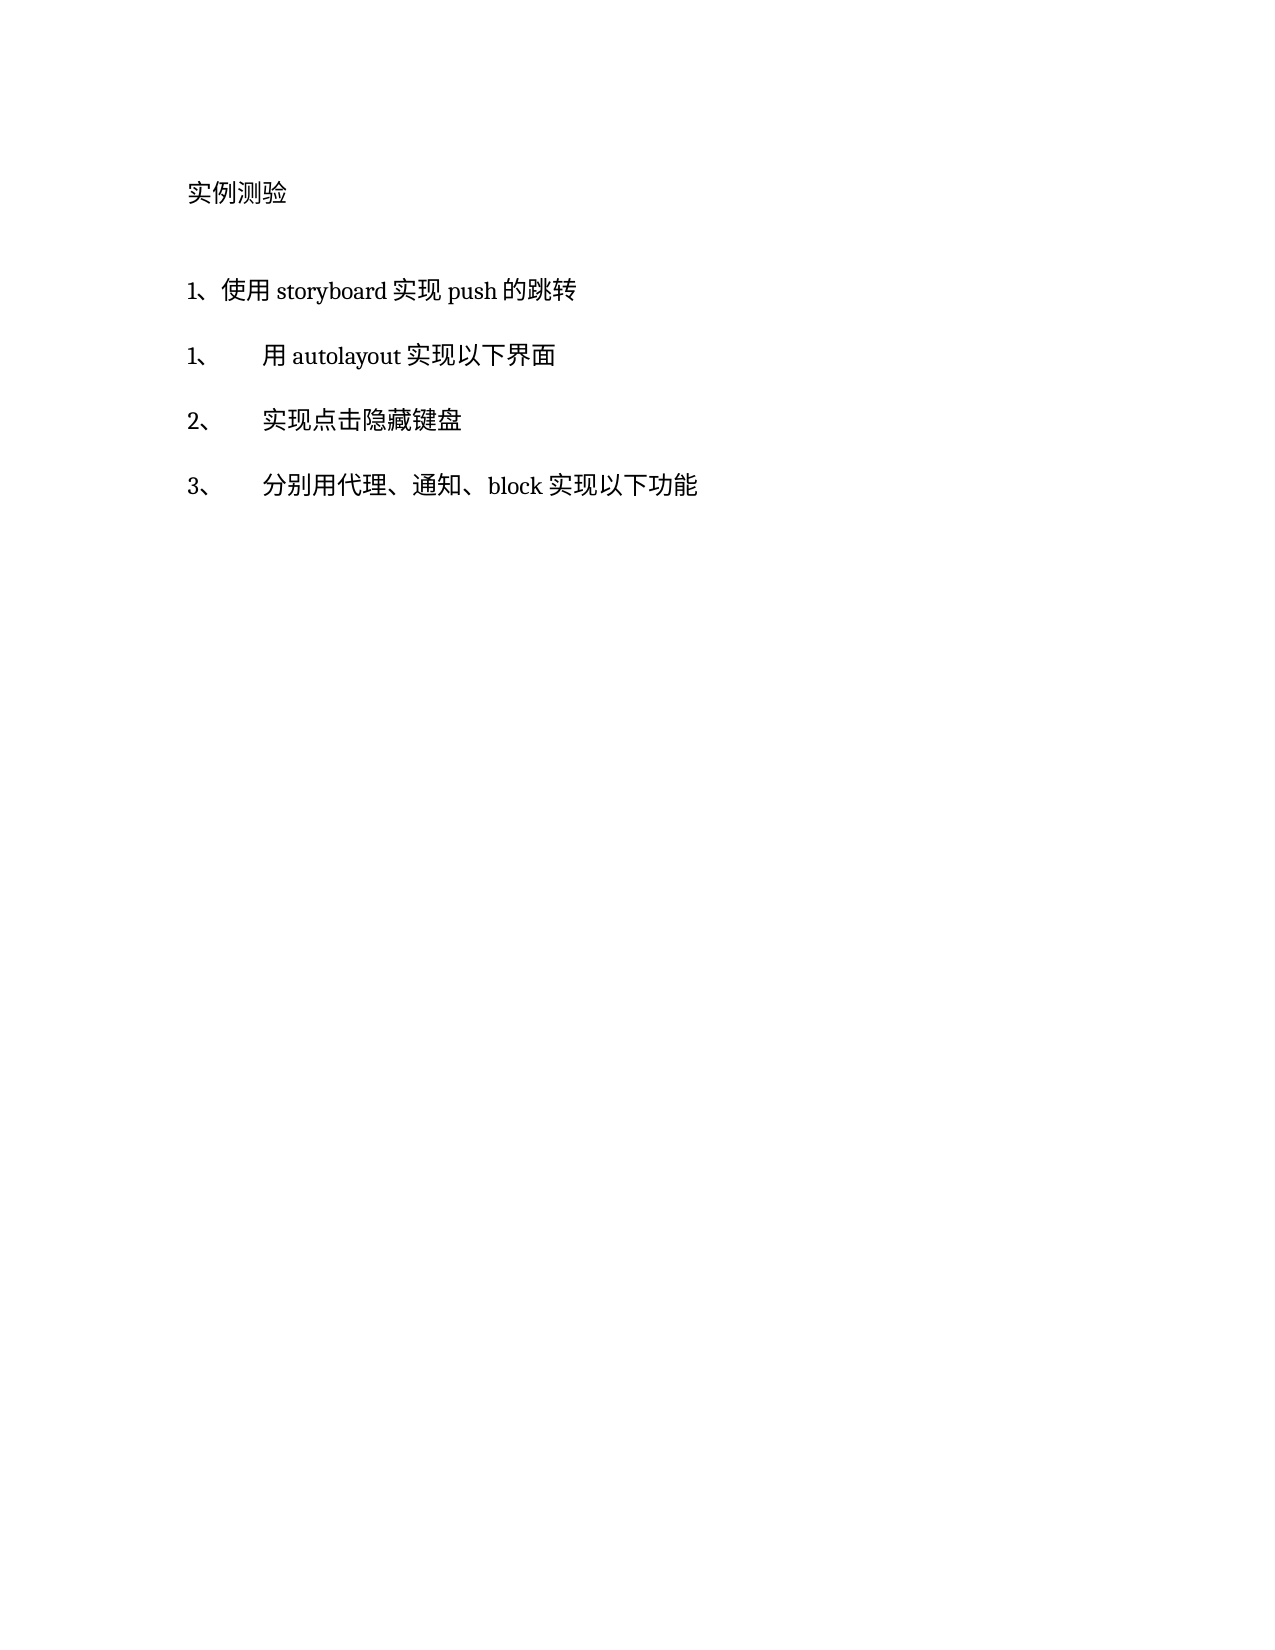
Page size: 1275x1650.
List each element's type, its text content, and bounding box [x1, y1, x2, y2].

list 实现点击隐藏键盘 [187, 386, 1087, 451]
list 用autolayout实现以下界面 [187, 321, 1087, 386]
text 1、使用storyboard实现push的跳转 [187, 256, 1087, 321]
text 实例测验 [187, 159, 1087, 224]
list 分别用代理、通知、block实现以下功能 [187, 451, 1087, 516]
